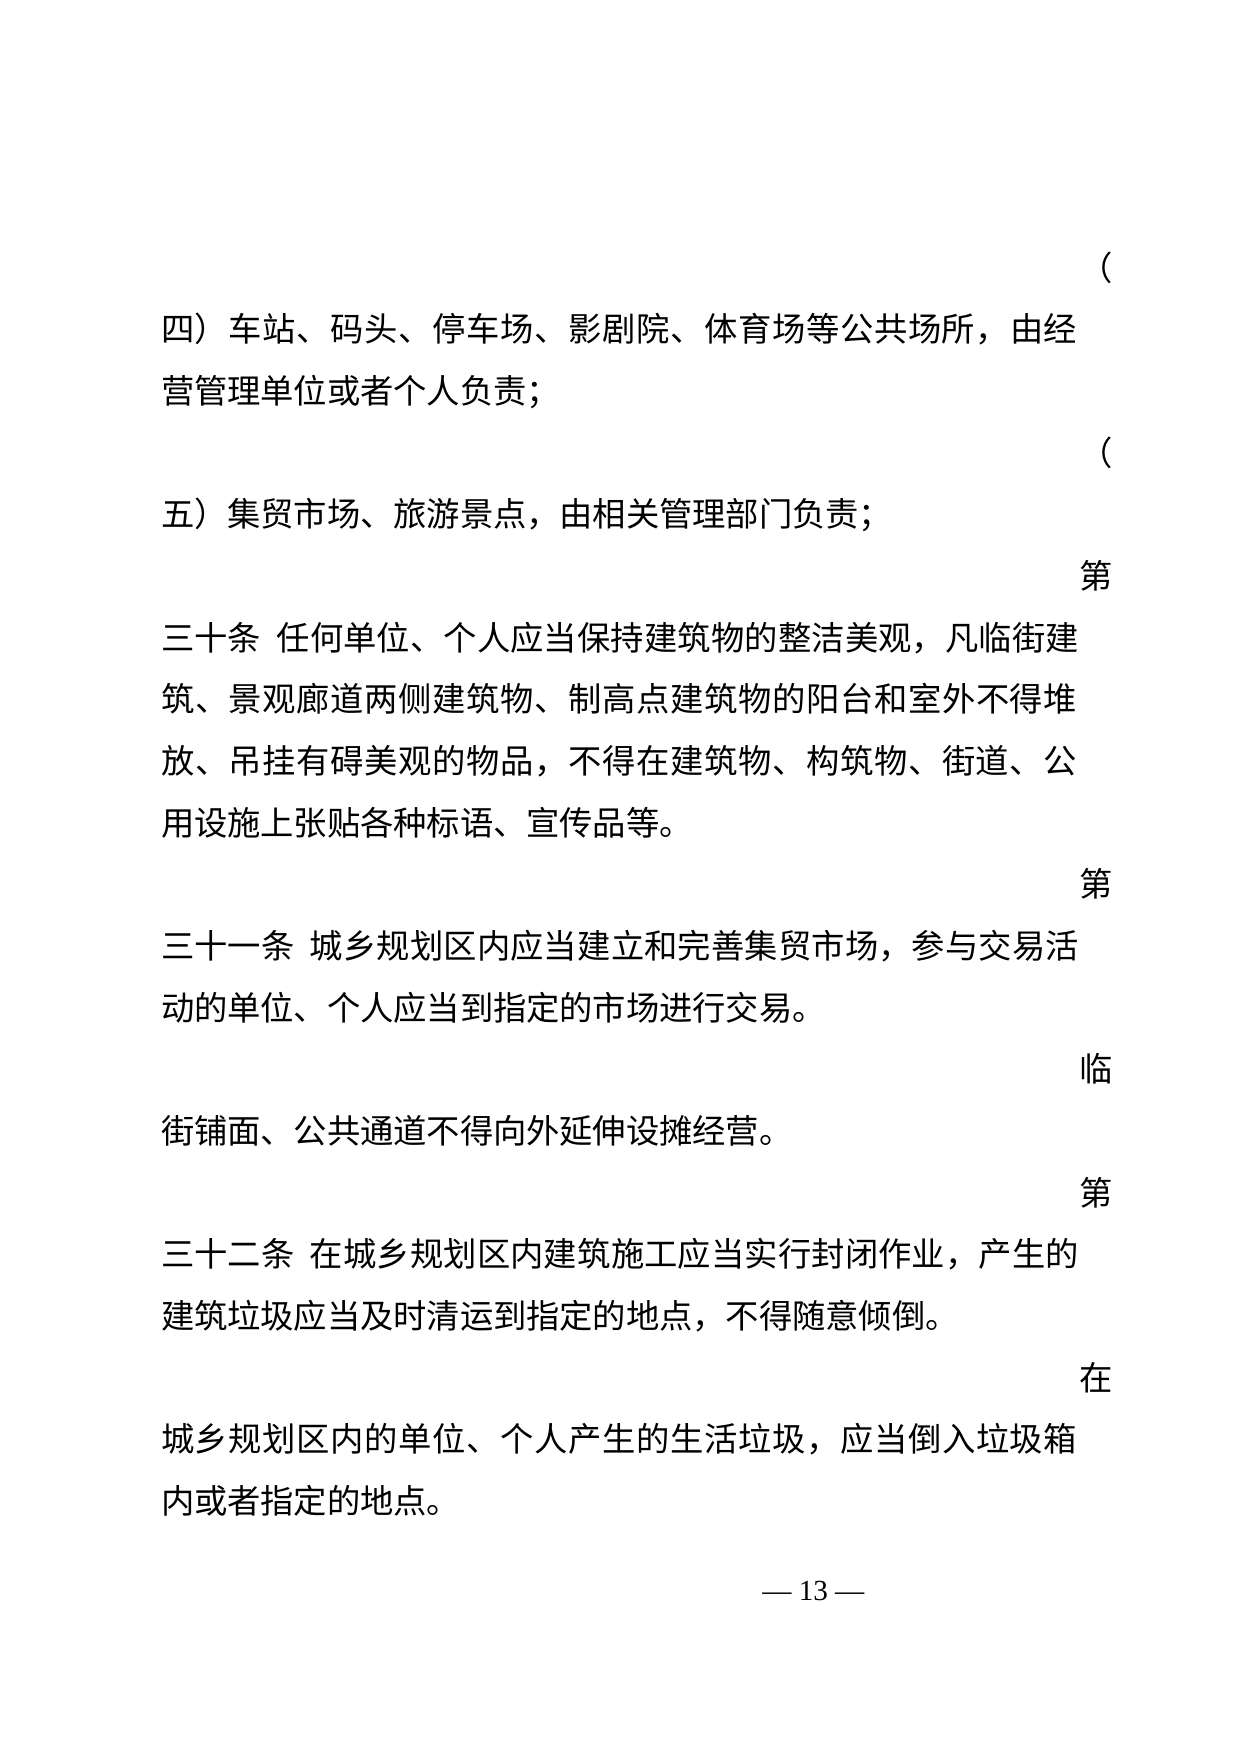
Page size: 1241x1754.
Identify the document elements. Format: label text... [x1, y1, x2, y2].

text 第三十条 任何单位、个人应当保持建筑物的整洁美观，凡临街建筑、景观廊道两侧建筑物、制高点建筑物的阳台和室外不得堆放、吊挂有碍美观的物品，不得在建筑物、构筑物、街道、公用设施上张贴各种标语、宣传品等。 [161, 539, 1079, 847]
text （四）车站、码头、停车场、影剧院、体育场等公共场所，由经营管理单位或者个人负责； [161, 231, 1079, 416]
text 第三十二条 在城乡规划区内建筑施工应当实行封闭作业，产生的建筑垃圾应当及时清运到指定的地点，不得随意倾倒。 [161, 1156, 1079, 1341]
text 第三十一条 城乡规划区内应当建立和完善集贸市场，参与交易活动的单位、个人应当到指定的市场进行交易。 [161, 847, 1079, 1032]
text 在城乡规划区内的单位、个人产生的生活垃圾，应当倒入垃圾箱内或者指定的地点。 [161, 1341, 1079, 1526]
text （五）集贸市场、旅游景点，由相关管理部门负责； [161, 416, 1079, 539]
text 临街铺面、公共通道不得向外延伸设摊经营。 [161, 1032, 1079, 1156]
